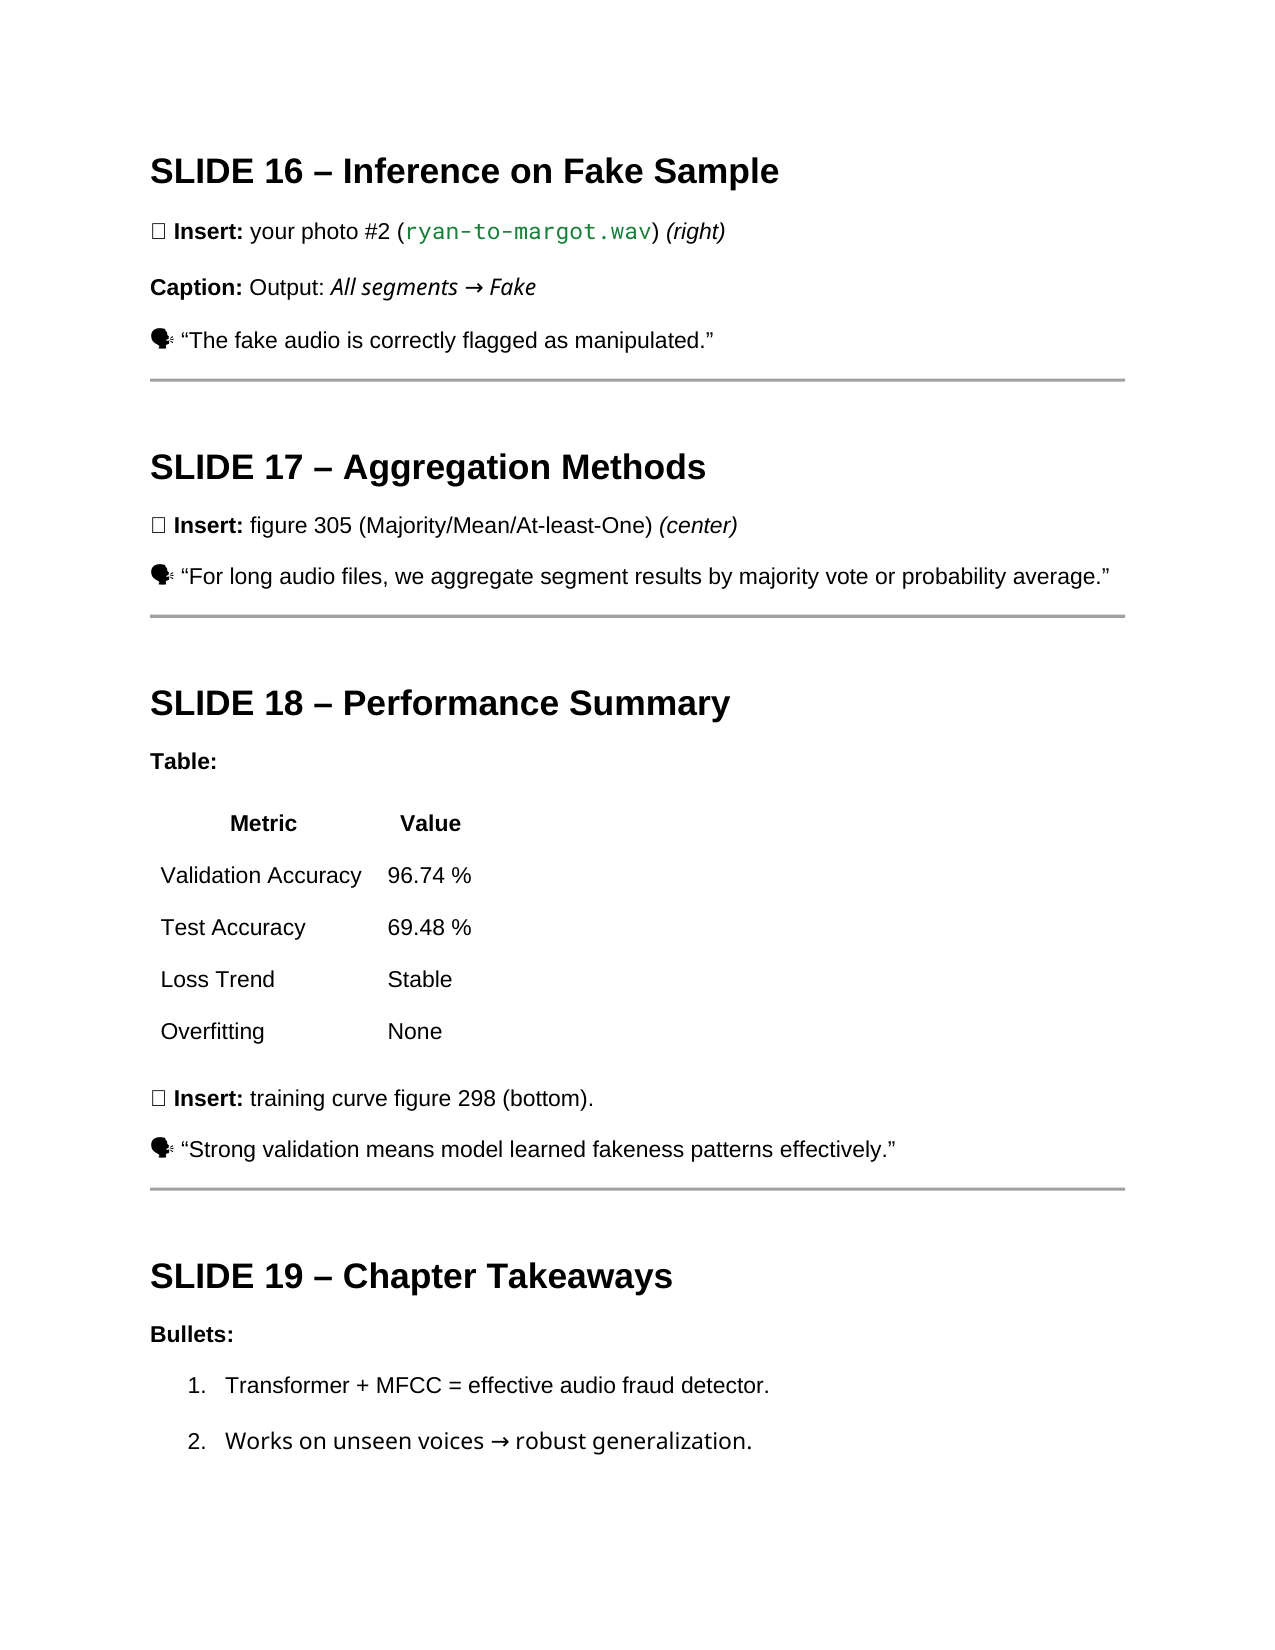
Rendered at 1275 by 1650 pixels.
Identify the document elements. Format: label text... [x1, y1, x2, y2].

text 🎨 Insert: your photo #2 (ryan-to-margot.wav) (right) [150, 216, 1125, 246]
text 🗣️ “For long audio files, we aggregate segment results by majority vote or probability average.” [150, 563, 1125, 590]
subtitle SLIDE 17 – Aggregation Methods [150, 446, 1125, 487]
subtitle SLIDE 18 – Performance Summary [150, 682, 1125, 723]
table_cell None [377, 1008, 484, 1060]
text Caption: Output: All segments → Fake [150, 271, 1125, 302]
subtitle SLIDE 19 – Chapter Takeaways [150, 1255, 1125, 1296]
text 🗣️ “Strong validation means model learned fakeness patterns effectively.” [150, 1136, 1125, 1163]
table_cell Overfitting [150, 1008, 377, 1060]
table_cell Validation Accuracy [150, 852, 377, 904]
table_cell 69.48 % [377, 904, 484, 956]
table_cell Test Accuracy [150, 904, 377, 956]
table_header Metric [150, 800, 377, 852]
list Transformer + MFCC = effective audio fraud detector. [187, 1372, 1125, 1425]
subtitle SLIDE 16 – Inference on Fake Sample [150, 150, 1125, 191]
text Bullets: [150, 1321, 1125, 1347]
text 🎨 Insert: training curve figure 298 (bottom). [150, 1085, 1125, 1111]
table_cell Stable [377, 956, 484, 1008]
table_cell Loss Trend [150, 956, 377, 1008]
table_cell 96.74 % [377, 852, 484, 904]
list Works on unseen voices → robust generalization. [187, 1425, 1125, 1483]
table_header Value [377, 800, 484, 852]
text 🗣️ “The fake audio is correctly flagged as manipulated.” [150, 327, 1125, 353]
text Table: [150, 748, 1125, 774]
text 🎨 Insert: figure 305 (Majority/Mean/At-least-One) (center) [150, 512, 1125, 538]
